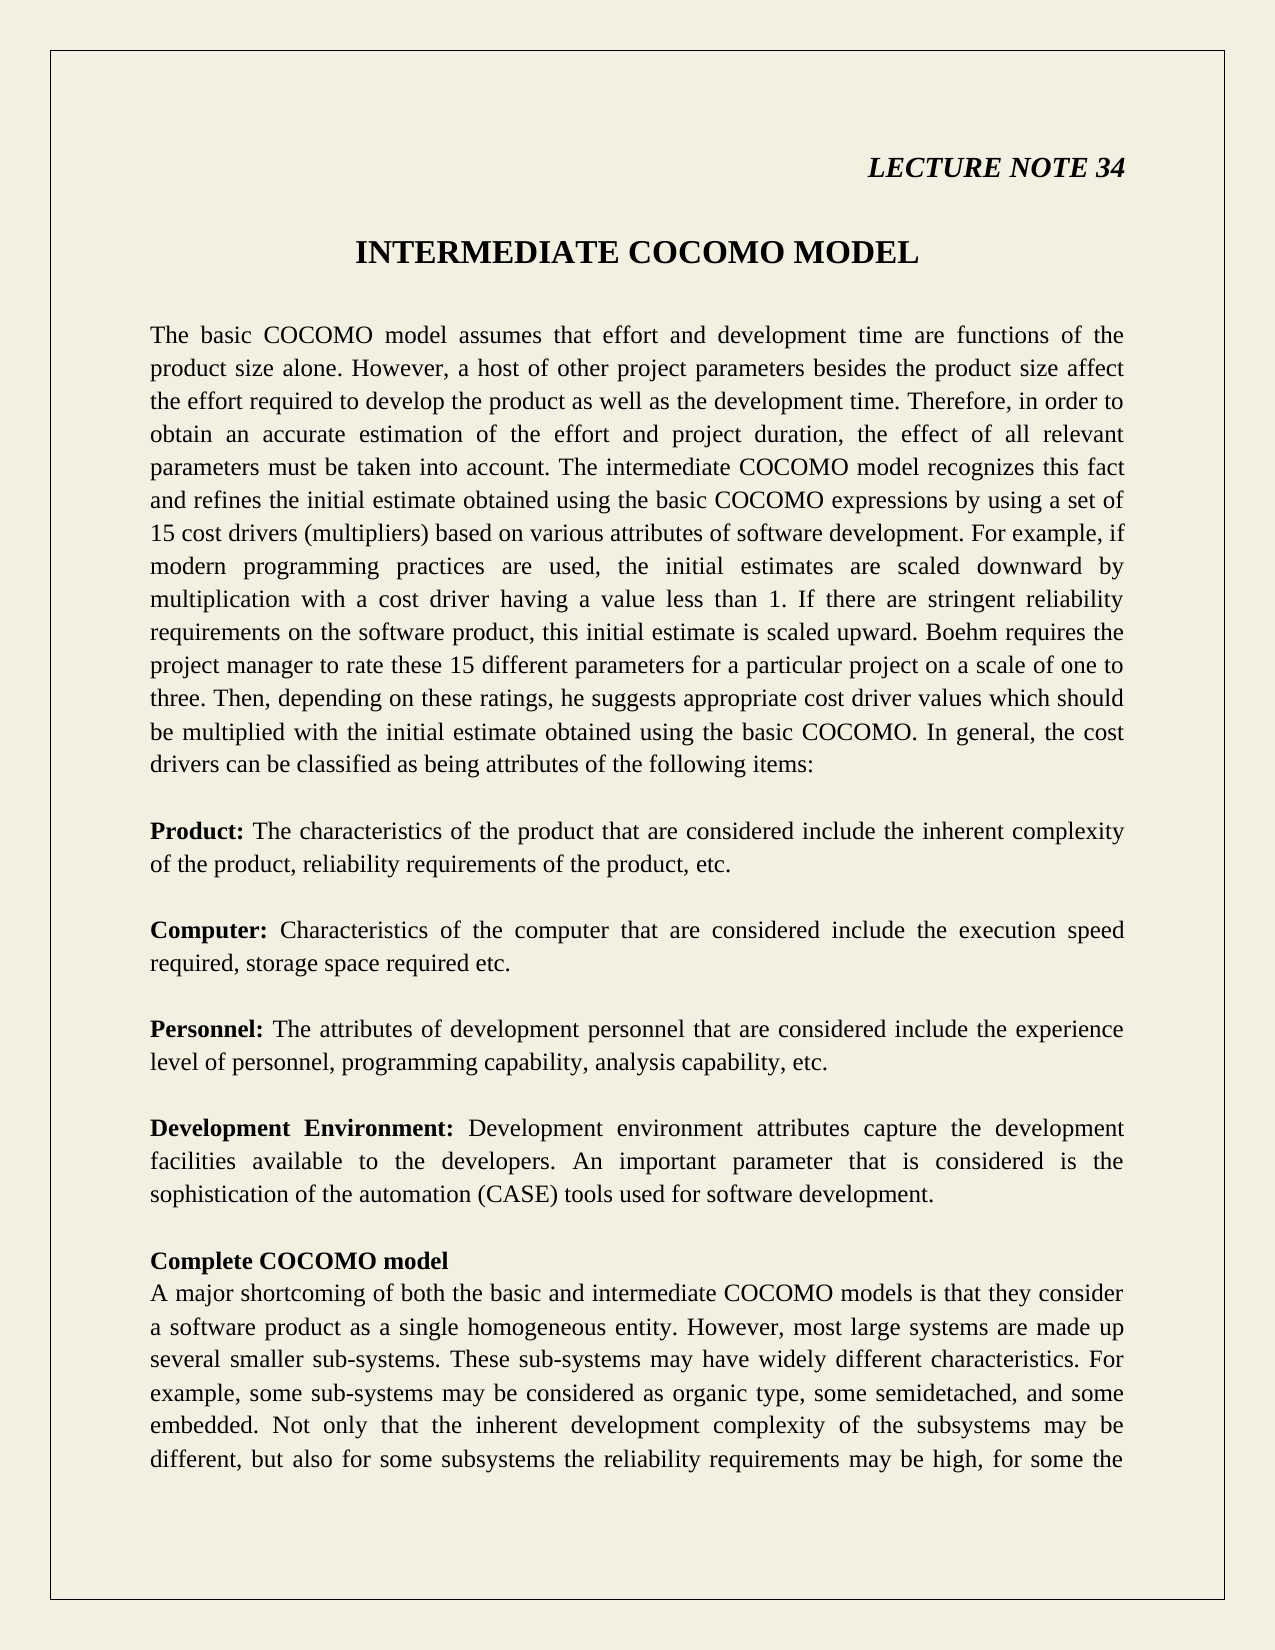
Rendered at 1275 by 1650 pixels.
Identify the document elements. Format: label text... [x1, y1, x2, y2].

text The basic COCOMO model assumes that effort and development time are functions of the product size alone. However, a host of other project parameters besides the product size affect the effort required to develop the product as well as the development time. Therefore, in order to obtain an accurate estimation of the effort and project duration, the effect of all relevant parameters must be taken into account. The intermediate COCOMO model recognizes this fact and refines the initial estimate obtained using the basic COCOMO expressions by using a set of 15 cost drivers (multipliers) based on various attributes of software development. For example, if modern programming practices are used, the initial estimates are scaled downward by multiplication with a cost driver having a value less than 1. If there are stringent reliability requirements on the software product, this initial estimate is scaled upward. Boehm requires the project manager to rate these 15 different parameters for a particular project on a scale of one to three. Then, depending on these ratings, he suggests appropriate cost driver values which should be multiplied with the initial estimate obtained using the basic COCOMO. In general, the cost drivers can be classified as being attributes of the following items: [150, 320, 1126, 778]
text Development Environment: Development environment attributes capture the development facilities available to the developers. An important parameter that is considered is the sophistication of the automation (CASE) tools used for software development. [150, 1113, 1125, 1208]
text Personnel: The attributes of development personnel that are considered include the experience level of personnel, programming capability, analysis capability, etc. [150, 1014, 1124, 1076]
subtitle Complete COCOMO model [150, 1246, 1162, 1275]
text Product: The characteristics of the product that are considered include the inherent complexity of the product, reliability requirements of the product, etc. [150, 816, 1125, 878]
text Computer: Characteristics of the computer that are considered include the execution speed required, storage space required etc. [150, 915, 1125, 977]
text INTERMEDIATE COCOMO MODEL [355, 233, 1162, 271]
text A major shortcoming of both the basic and intermediate COCOMO models is that they consider a software product as a single homogeneous entity. However, most large systems are made up several smaller sub-systems. These sub-systems may have widely different characteristics. For example, some sub-systems may be considered as organic type, some semidetached, and some embedded. Not only that the inherent development complexity of the subsystems may be different, but also for some subsystems the reliability requirements may be high, for some the [150, 1278, 1125, 1472]
text LECTURE NOTE 34 [868, 150, 1162, 183]
